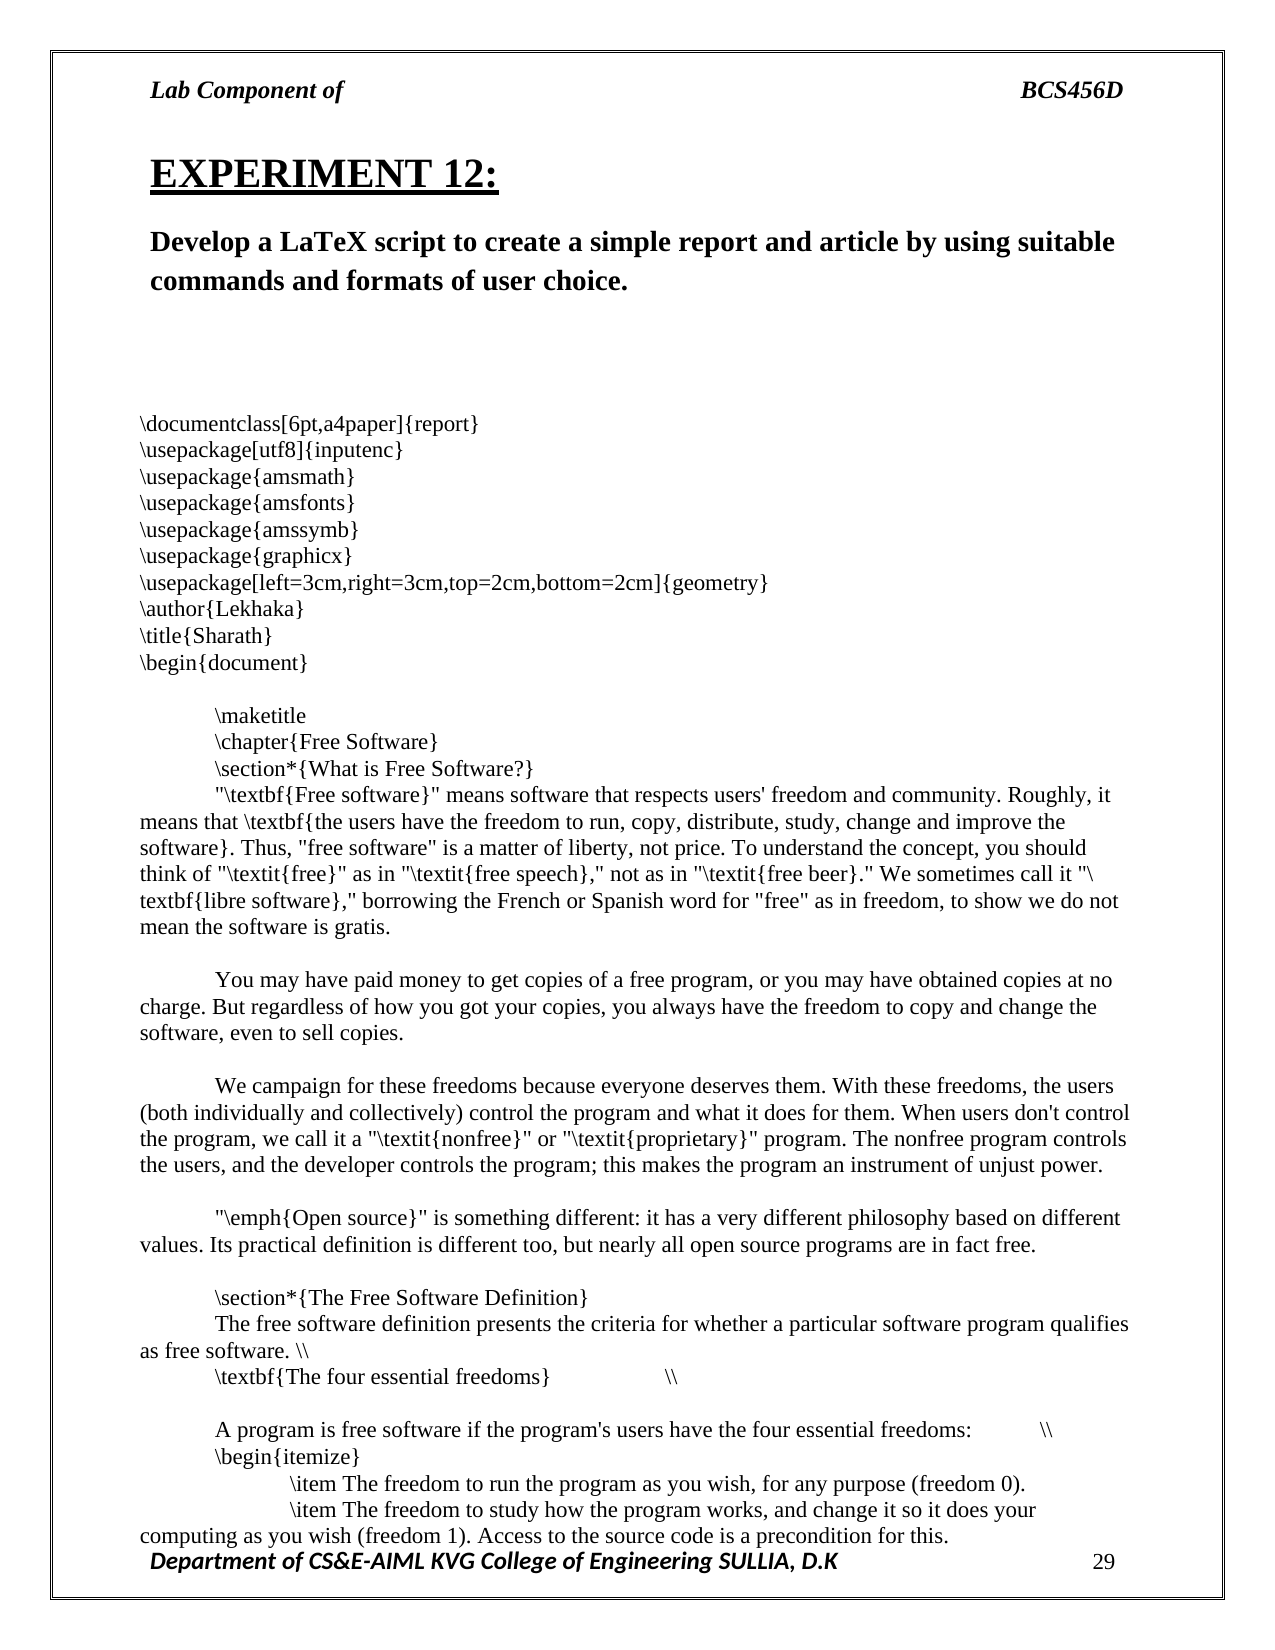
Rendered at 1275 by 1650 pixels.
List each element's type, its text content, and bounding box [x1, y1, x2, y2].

text \usepackage{graphicx} [139, 542, 1139, 569]
text \title{Sharath} [139, 622, 1139, 648]
text \documentclass[6pt,a4paper]{report} [139, 409, 1139, 436]
text \usepackage{amsfonts} [139, 489, 1139, 516]
text We campaign for these freedoms because everyone deserves them. With these freedoms, the users (both individually and collectively) control the program and what it does for them. When users don't control the program, we call it a "\textit{nonfree}" or "\textit{proprietary}" program. The nonfree program controls the users, and the developer controls the program; this makes the program an instrument of unjust power. [139, 1072, 1139, 1178]
text \item The freedom to study how the program works, and change it so it does your computing as you wish (freedom 1). Access to the source code is a precondition for this. [139, 1496, 1139, 1549]
subtitle EXPERIMENT 12: [150, 149, 1139, 197]
text \maketitle [139, 702, 1139, 728]
text The free software definition presents the criteria for whether a particular software program qualifies as free software. \\ [139, 1310, 1139, 1363]
text \section*{The Free Software Definition} [139, 1284, 1139, 1310]
text \usepackage{amssymb} [139, 516, 1139, 542]
text You may have paid money to get copies of a free program, or you may have obtained copies at no charge. But regardless of how you got your copies, you always have the freedom to copy and change the software, even to sell copies. [139, 966, 1139, 1045]
text "\emph{Open source}" is something different: it has a very different philosophy based on different values. Its practical definition is different too, but nearly all open source programs are in fact free. [139, 1204, 1139, 1257]
text \usepackage[utf8]{inputenc} [139, 436, 1139, 462]
text \usepackage[left=3cm,right=3cm,top=2cm,bottom=2cm]{geometry} [139, 569, 1139, 595]
text \item The freedom to run the program as you wish, for any purpose (freedom 0). [139, 1469, 1139, 1496]
subtitle Develop a LaTeX script to create a simple report and article by using suitable commands and formats of user choice. [150, 224, 1139, 297]
text \section*{What is Free Software?} [139, 755, 1139, 781]
text \begin{document} [139, 649, 1139, 675]
text \begin{itemize} [139, 1443, 1139, 1469]
text \author{Lekhaka} [139, 596, 1139, 622]
text \textbf{The four essential freedoms} \\ [139, 1363, 1139, 1390]
text "\textbf{Free software}" means software that respects users' freedom and community. Roughly, it means that \textbf{the users have the freedom to run, copy, distribute, study, change and improve the software}. Thus, "free software" is a matter of liberty, not price. To understand the concept, you should think of "\textit{free}" as in "\textit{free speech}," not as in "\textit{free beer}." We sometimes call it "\textbf{libre software}," borrowing the French or Spanish word for "free" as in freedom, to show we do not mean the software is gratis. [139, 781, 1139, 939]
text \chapter{Free Software} [139, 728, 1139, 755]
text \usepackage{amsmath} [139, 463, 1139, 489]
text A program is free software if the program's users have the four essential freedoms: \\ [139, 1416, 1139, 1443]
